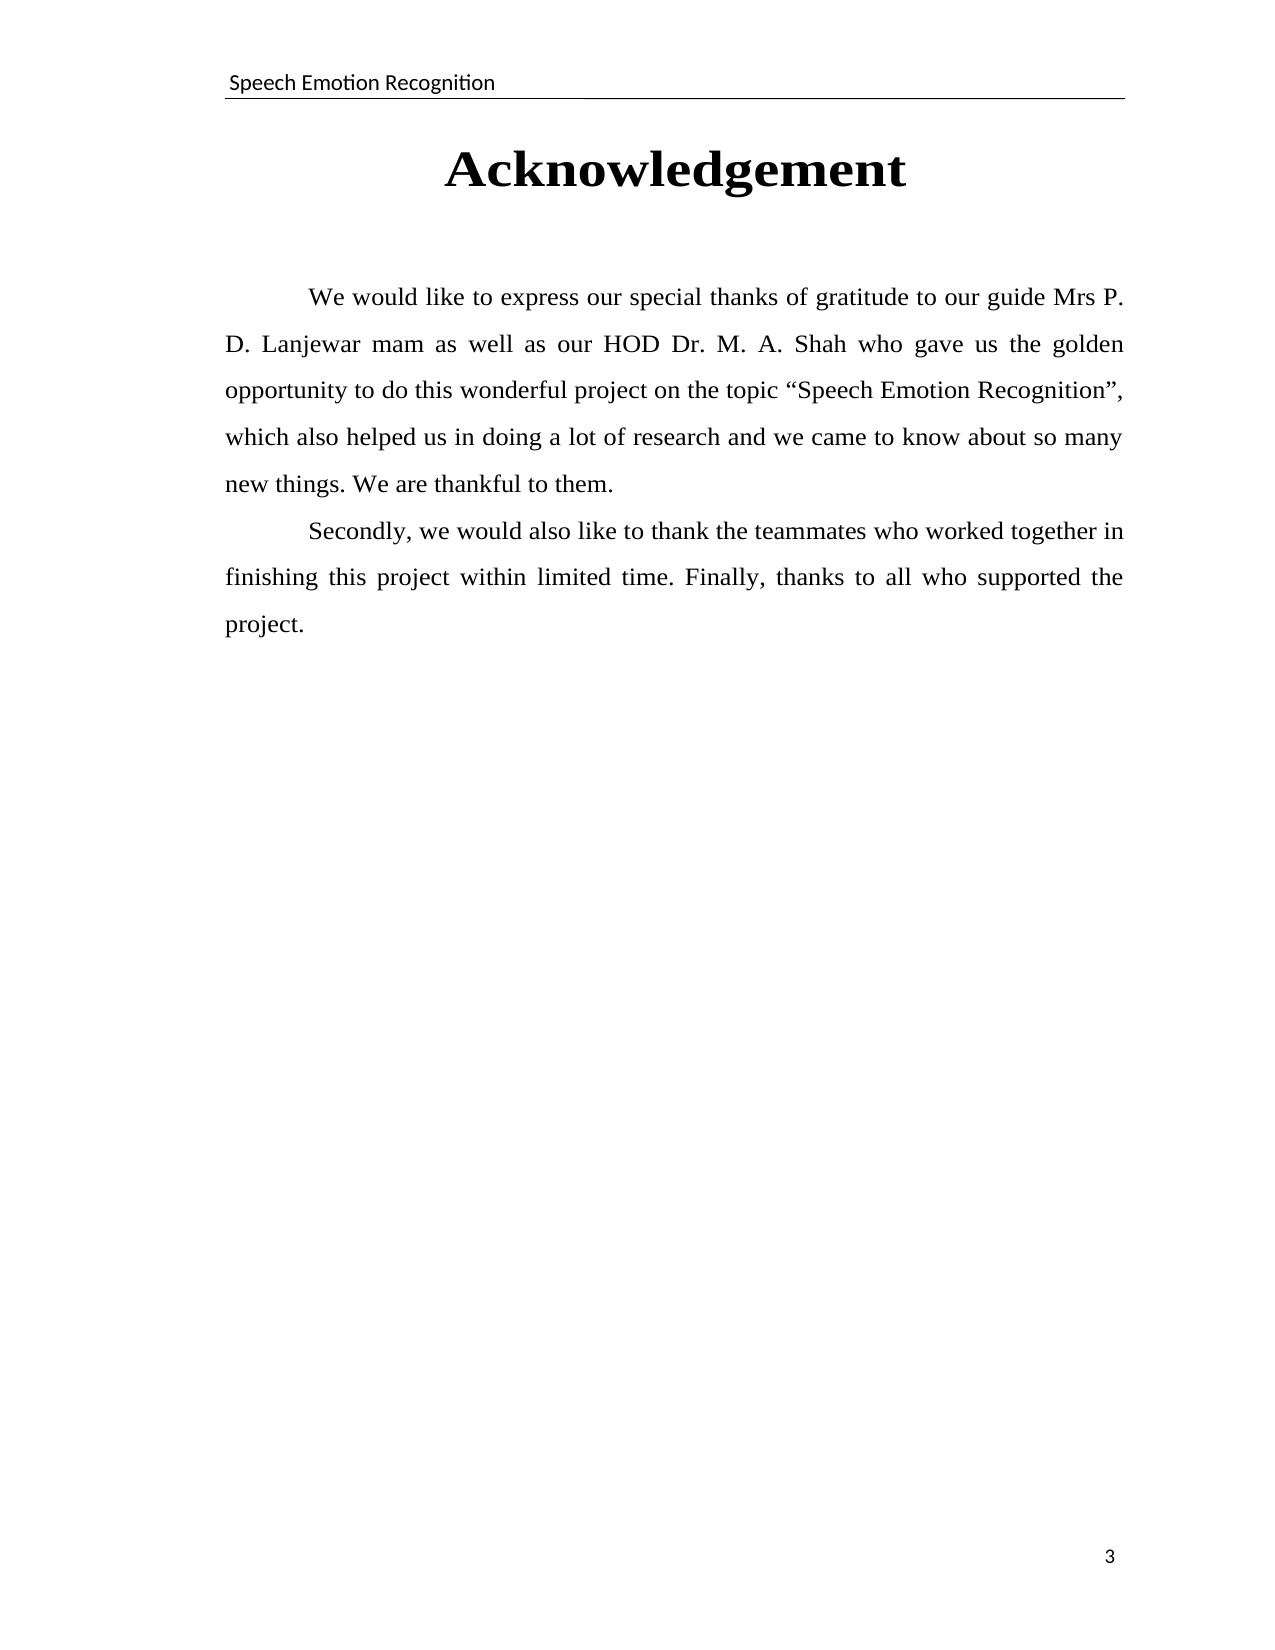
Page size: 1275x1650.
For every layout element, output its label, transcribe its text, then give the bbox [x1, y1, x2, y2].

text We would like to express our special thanks of gratitude to our guide Mrs P. D. Lanjewar mam as well as our HOD Dr. M. A. Shah who gave us the golden opportunity to do this wonderful project on the topic “Speech Emotion Recognition”, which also helped us in doing a lot of research and we came to know about so many new things. We are thankful to them. [225, 282, 1125, 498]
text Secondly, we would also like to thank the teammates who worked together in finishing this project within limited time. Finally, thanks to all who supported the project. [225, 516, 1125, 638]
subtitle Acknowledgement [179, 137, 1171, 199]
